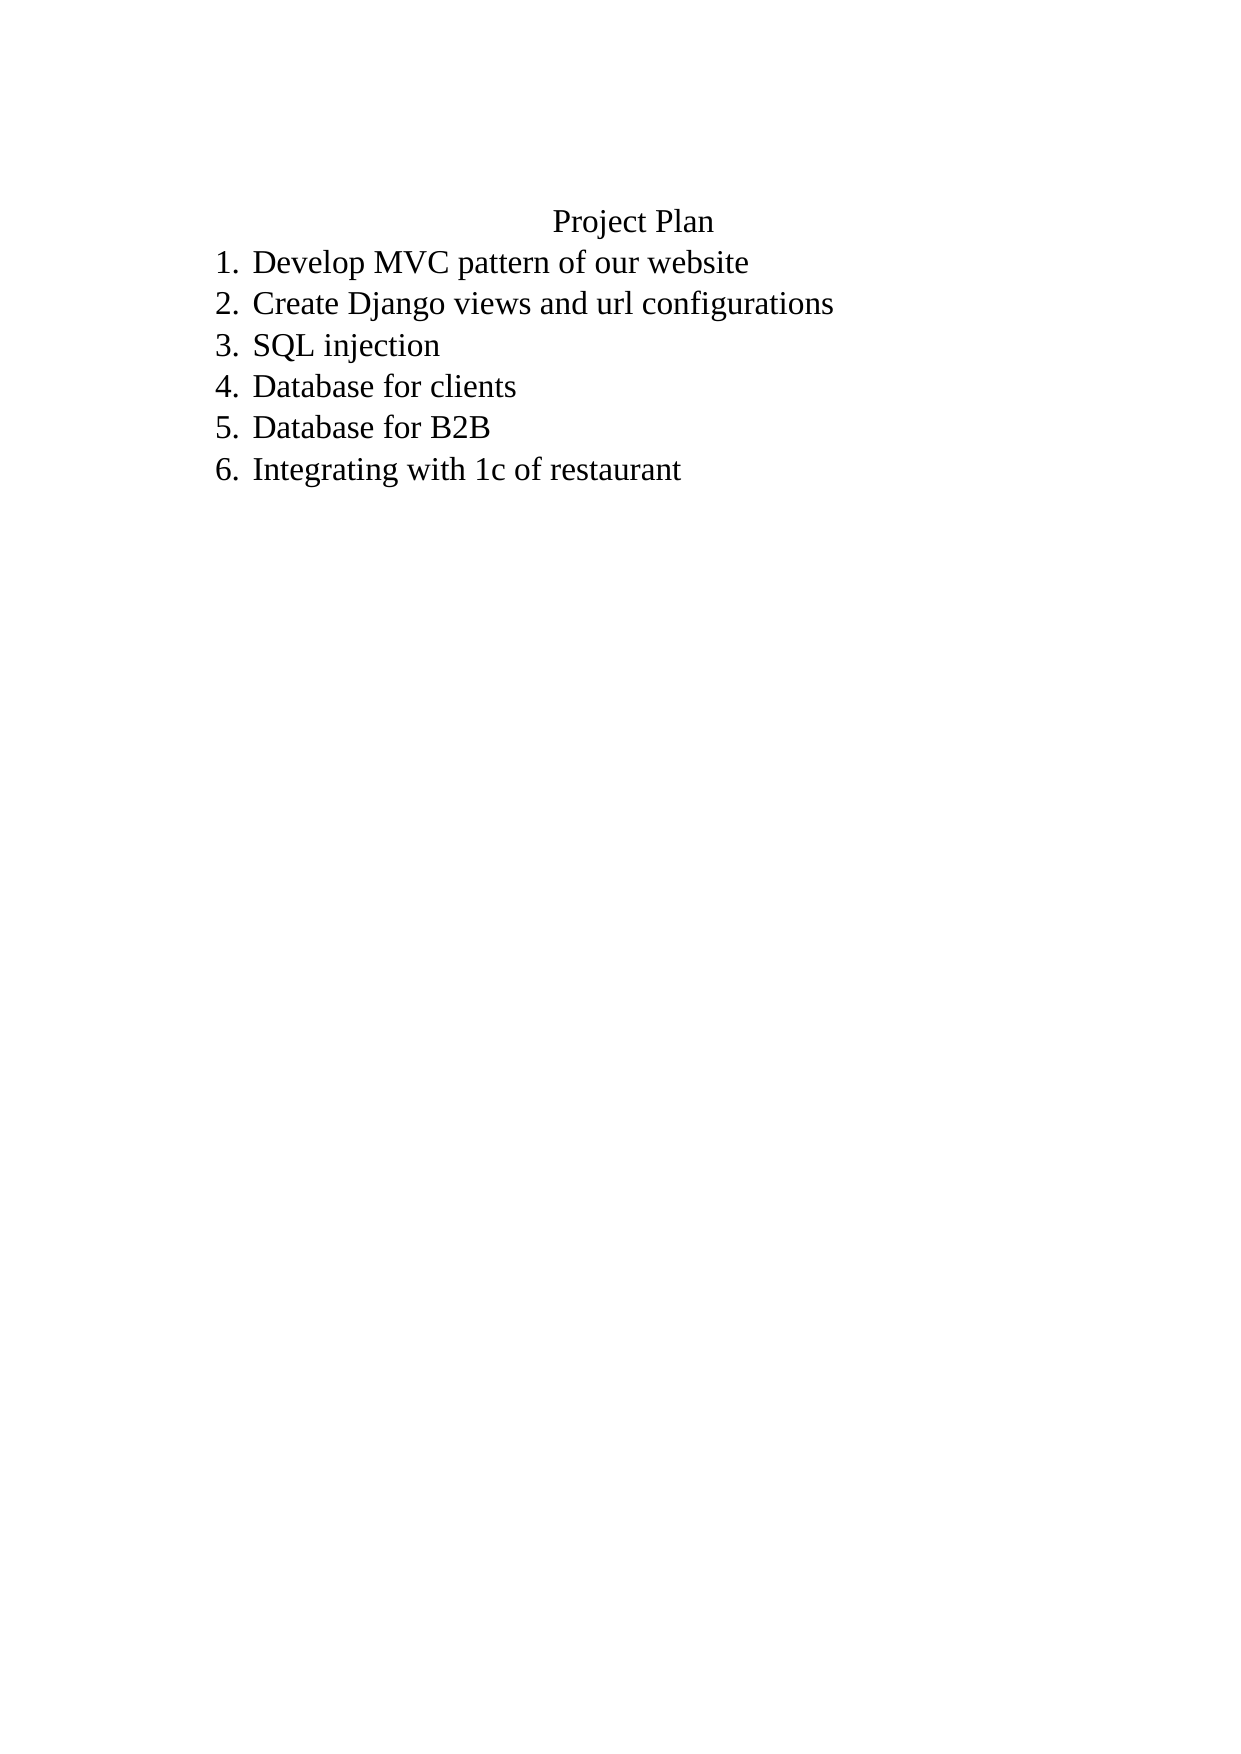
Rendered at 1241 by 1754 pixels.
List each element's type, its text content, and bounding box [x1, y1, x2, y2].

list SQL injection [215, 325, 1152, 363]
list Database for clients [215, 366, 1152, 404]
list Integrating with 1c of restaurant [215, 449, 1152, 487]
list Project Plan [477, 201, 1152, 239]
list Database for B2B [215, 408, 1152, 446]
list Develop MVC pattern of our website [215, 242, 1152, 281]
list Create Django views and url configurations [215, 283, 1152, 322]
